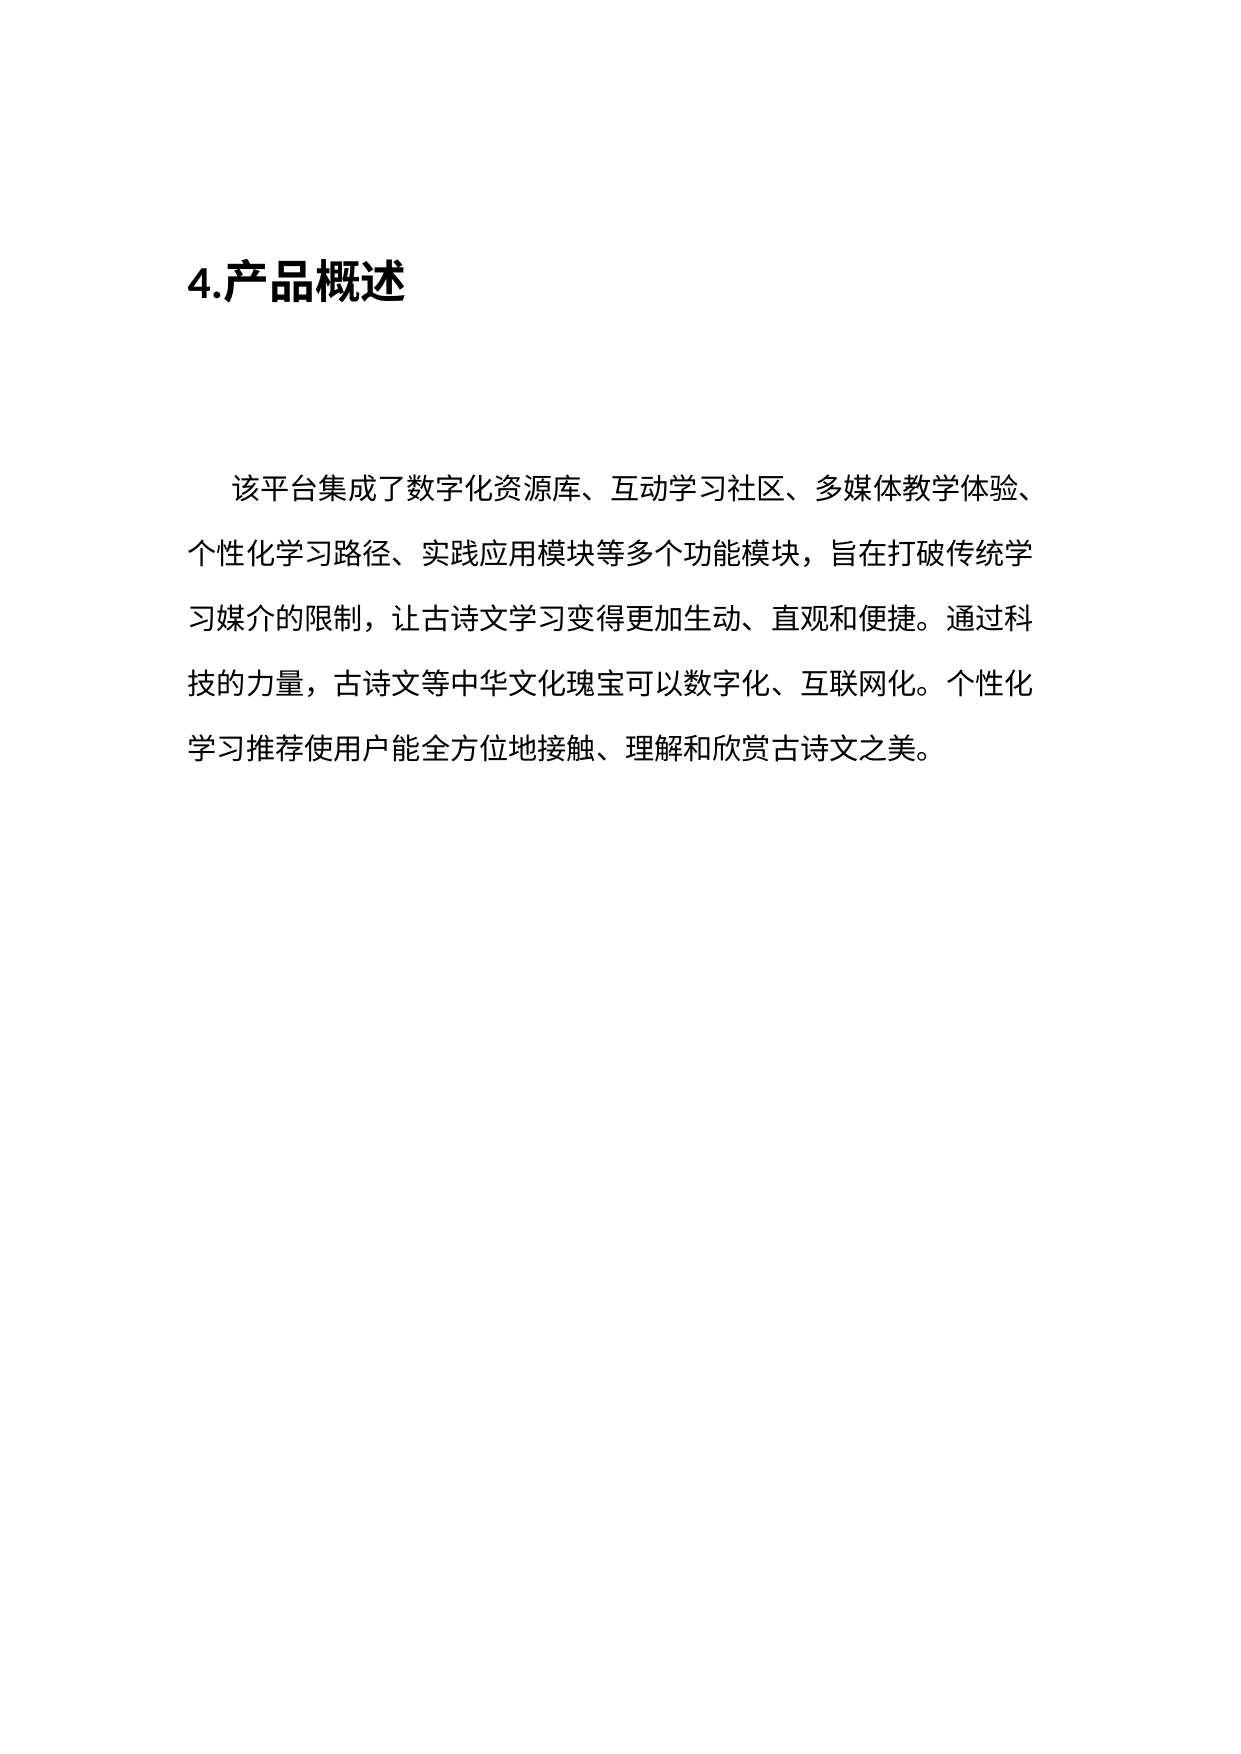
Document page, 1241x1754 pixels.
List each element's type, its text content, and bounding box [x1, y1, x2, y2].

subtitle 4.产品概述 [187, 230, 1053, 327]
text 该平台集成了数字化资源库、互动学习社区、多媒体教学体验、个性化学习路径、实践应用模块等多个功能模块，旨在打破传统学习媒介的限制，让古诗文学习变得更加生动、直观和便捷。通过科技的力量，古诗文等中华文化瑰宝可以数字化、互联网化。个性化学习推荐使用户能全方位地接触、理解和欣赏古诗文之美。 [187, 454, 1053, 779]
